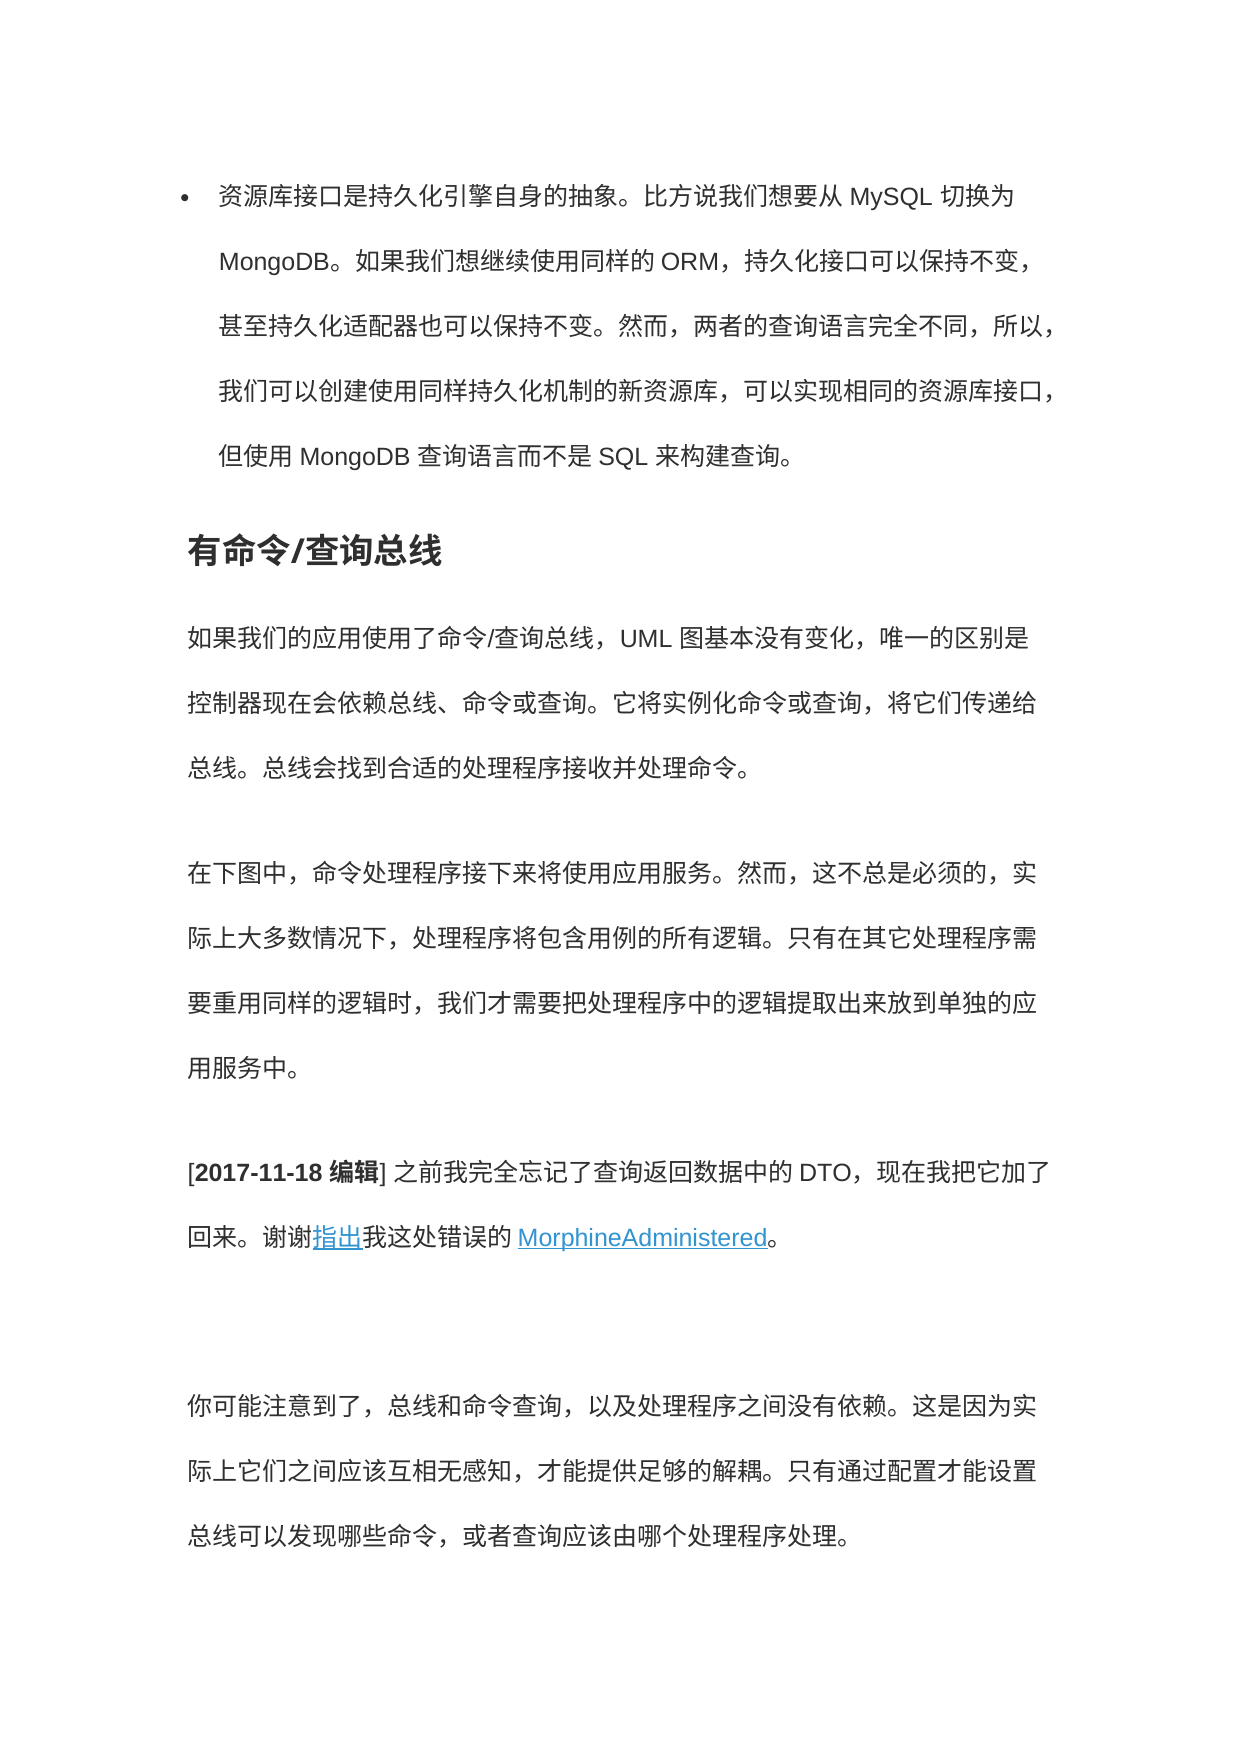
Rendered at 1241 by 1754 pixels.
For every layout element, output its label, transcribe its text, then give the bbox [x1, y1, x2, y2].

text 你可能注意到了，总线和命令查询，以及处理程序之间没有依赖。这是因为实际上它们之间应该互相无感知，才能提供足够的解耦。只有通过配置才能设置总线可以发现哪些命令，或者查询应该由哪个处理程序处理。 [187, 1372, 1053, 1567]
list 资源库接口是持久化引擎自身的抽象。比方说我们想要从 MySQL 切换为 MongoDB。如果我们想继续使用同样的 ORM，持久化接口可以保持不变，甚至持久化适配器也可以保持不变。然而，两者的查询语言完全不同，所以，我们可以创建使用同样持久化机制的新资源库，可以实现相同的资源库接口，但使用 MongoDB 查询语言而不是 SQL 来构建查询。 [181, 162, 1053, 487]
text [2017-11-18 编辑] 之前我完全忘记了查询返回数据中的 DTO，现在我把它加了回来。谢谢指出我这处错误的MorphineAdministered。 [187, 1138, 1053, 1268]
text 在下图中，命令处理程序接下来将使用应用服务。然而，这不总是必须的，实际上大多数情况下，处理程序将包含用例的所有逻辑。只有在其它处理程序需要重用同样的逻辑时，我们才需要把处理程序中的逻辑提取出来放到单独的应用服务中。 [187, 839, 1053, 1099]
text 如果我们的应用使用了命令/查询总线，UML 图基本没有变化，唯一的区别是控制器现在会依赖总线、命令或查询。它将实例化命令或查询，将它们传递给总线。总线会找到合适的处理程序接收并处理命令。 [187, 604, 1053, 799]
text 有命令/查询总线 [187, 516, 1053, 581]
